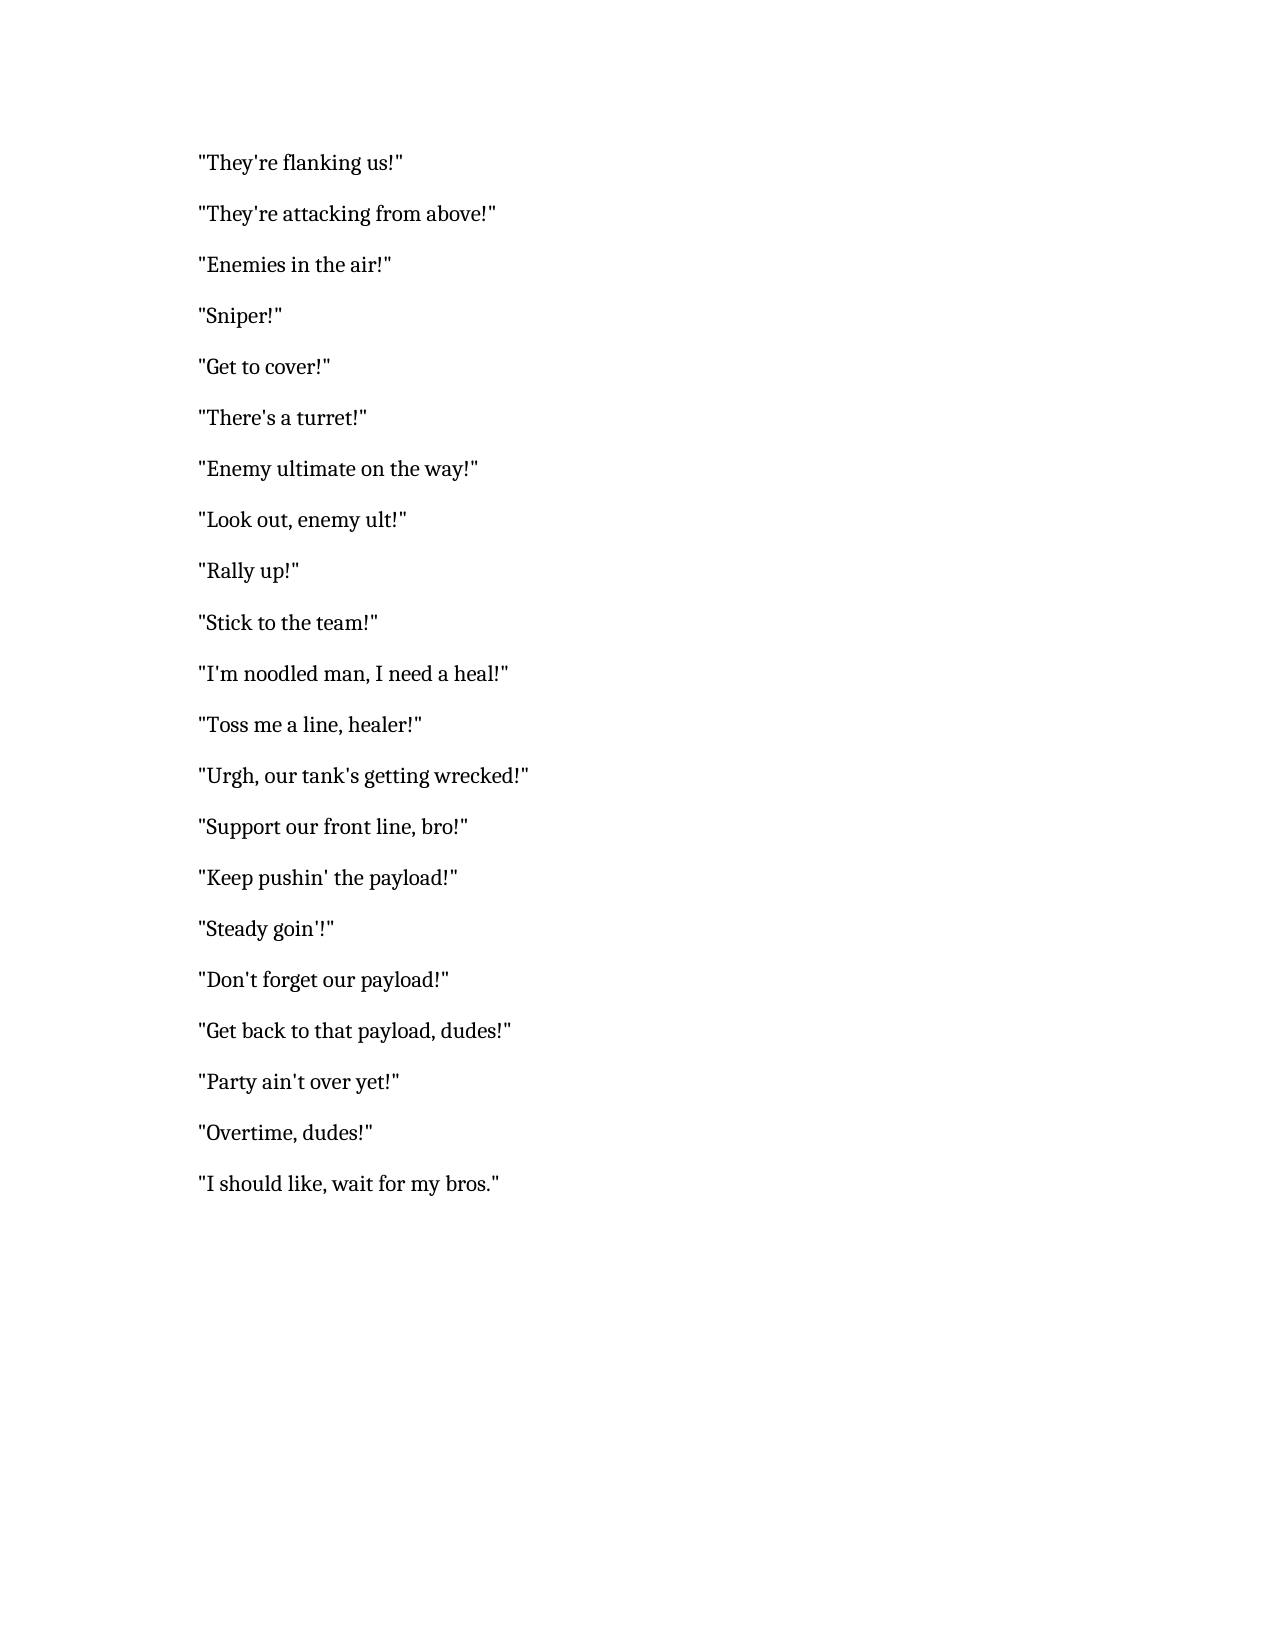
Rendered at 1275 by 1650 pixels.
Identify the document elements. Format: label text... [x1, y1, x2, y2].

text "There's a turret!" [187, 405, 1087, 432]
text "Urgh, our tank's getting wrecked!" [187, 762, 1087, 789]
text "Toss me a line, healer!" [187, 711, 1087, 738]
text "Look out, enemy ult!" [187, 507, 1087, 534]
text "Support our front line, bro!" [187, 813, 1087, 840]
text "Steady goin'!" [187, 916, 1087, 942]
text "Enemies in the air!" [187, 252, 1087, 278]
text "Party ain't over yet!" [187, 1069, 1087, 1095]
text "Don't forget our payload!" [187, 967, 1087, 993]
text "They're attacking from above!" [187, 201, 1087, 227]
text "I'm noodled man, I need a heal!" [187, 660, 1087, 687]
text "They're flanking us!" [187, 150, 1087, 176]
text "Sniper!" [187, 303, 1087, 329]
text "Overtime, dudes!" [187, 1120, 1087, 1146]
text "Enemy ultimate on the way!" [187, 456, 1087, 483]
text "Keep pushin' the payload!" [187, 864, 1087, 891]
text "Rally up!" [187, 558, 1087, 585]
text "Get back to that payload, dudes!" [187, 1018, 1087, 1044]
text "I should like, wait for my bros." [187, 1171, 1087, 1197]
text "Get to cover!" [187, 354, 1087, 381]
text "Stick to the team!" [187, 609, 1087, 636]
